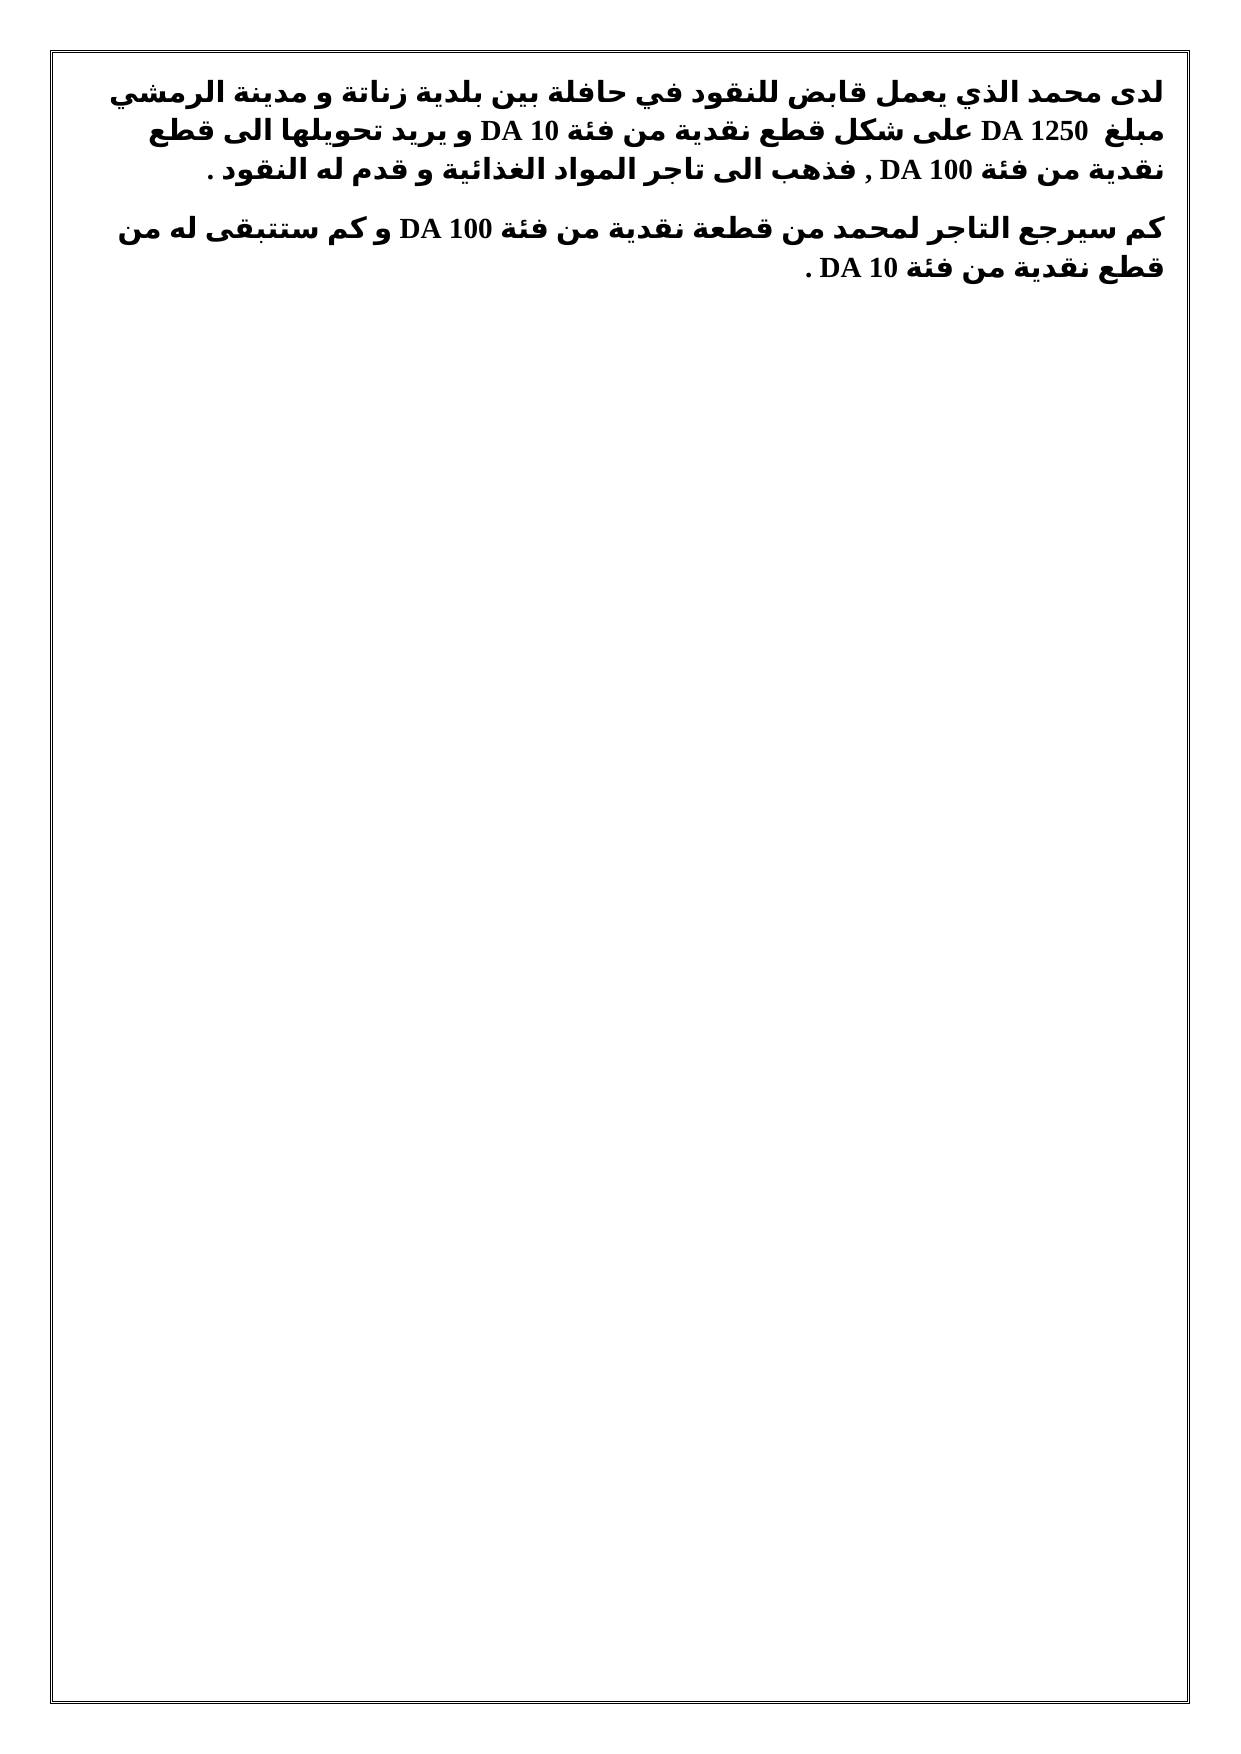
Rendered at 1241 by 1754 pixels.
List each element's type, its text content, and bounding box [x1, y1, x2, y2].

text كم سيرجع التاجر لمحمد من قطعة نقدية من فئة 100 DA و كم ستتبقى له من قطع نقدية من فئة 10 DA . [75, 211, 1165, 283]
text لدى محمد الذي يعمل قابض للنقود في حافلة بين بلدية زناتة و مدينة الرمشي مبلغ 1250 DA على شكل قطع نقدية من فئة 10 DA و يريد تحويلها الى قطع نقدية من فئة 100 DA , فذهب الى تاجر المواد الغذائية و قدم له النقود . [75, 75, 1165, 186]
